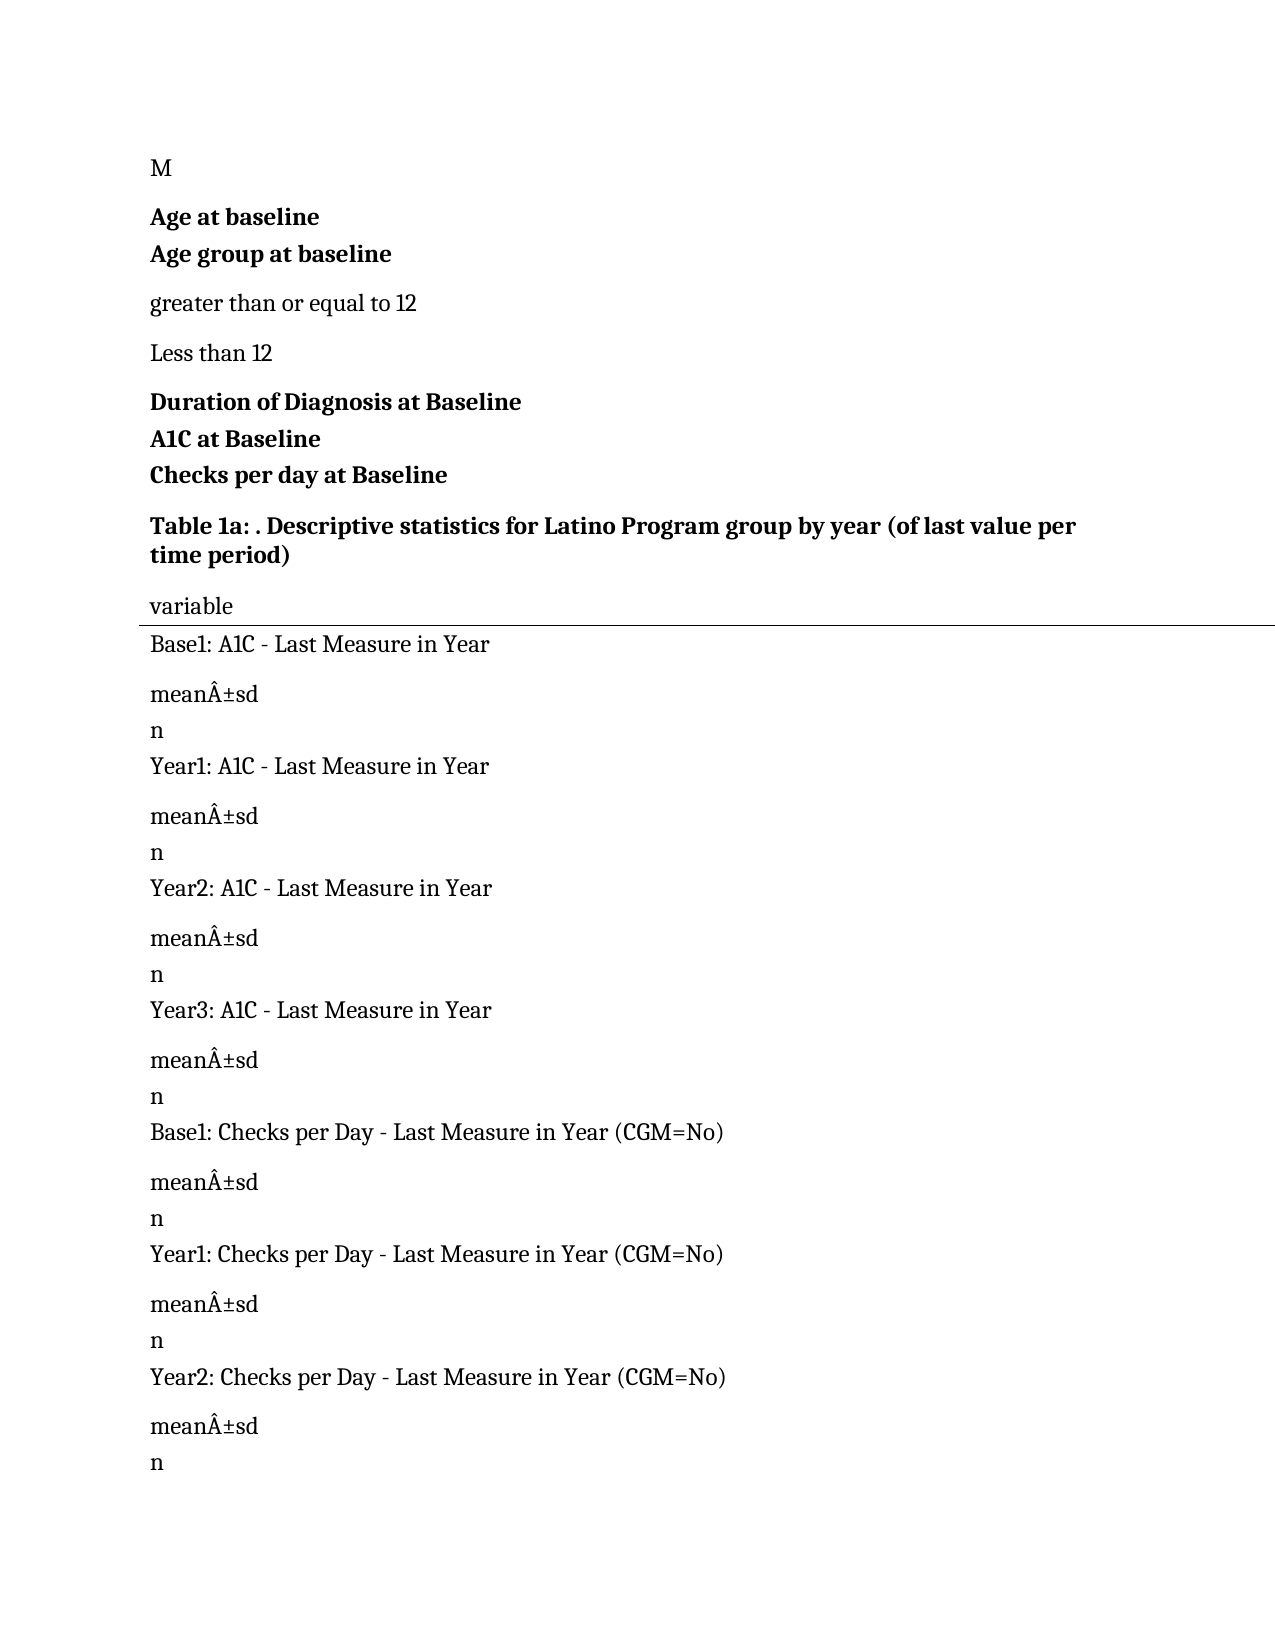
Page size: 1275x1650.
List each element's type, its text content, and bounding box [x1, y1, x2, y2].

table_cell Base1: Checks per Day - Last Measure in Year (CGM=No) [139, 1115, 1275, 1164]
table_cell greater than or equal to 12 [139, 285, 1275, 335]
table_cell n [139, 956, 1275, 992]
table_header variable [139, 588, 1275, 624]
table_cell Year2: A1C - Last Measure in Year [139, 870, 1275, 920]
text Table 1a: . Descriptive statistics for Latino Program group by year (of last value per time period) [150, 512, 1125, 569]
table_cell n [139, 1078, 1275, 1114]
table_cell Year1: Checks per Day - Last Measure in Year (CGM=No) [139, 1237, 1275, 1286]
table_cell n [139, 712, 1275, 748]
table_cell meanÂ±sd [139, 920, 1275, 956]
table_cell n [139, 1445, 1275, 1481]
table_cell Year3: A1C - Last Measure in Year [139, 993, 1275, 1042]
table_cell Year1: A1C - Last Measure in Year [139, 748, 1275, 798]
table_cell Checks per day at Baseline [139, 457, 1275, 493]
table_cell meanÂ±sd [139, 1164, 1275, 1200]
table_cell meanÂ±sd [139, 1042, 1275, 1078]
table_cell Age at baseline [139, 200, 1275, 236]
table_cell n [139, 834, 1275, 870]
table_cell Less than 12 [139, 335, 1275, 384]
table_cell Base1: A1C - Last Measure in Year [139, 626, 1275, 676]
table_cell Age group at baseline [139, 236, 1275, 285]
table_cell n [139, 1200, 1275, 1237]
table_cell Duration of Diagnosis at Baseline [139, 385, 1275, 421]
table_cell A1C at Baseline [139, 421, 1275, 457]
table_cell M [139, 150, 1275, 199]
table_cell meanÂ±sd [139, 798, 1275, 834]
table_cell meanÂ±sd [139, 1286, 1275, 1322]
table_cell n [139, 1323, 1275, 1359]
table_cell meanÂ±sd [139, 1408, 1275, 1444]
table_cell Year2: Checks per Day - Last Measure in Year (CGM=No) [139, 1359, 1275, 1408]
table_cell meanÂ±sd [139, 676, 1275, 712]
